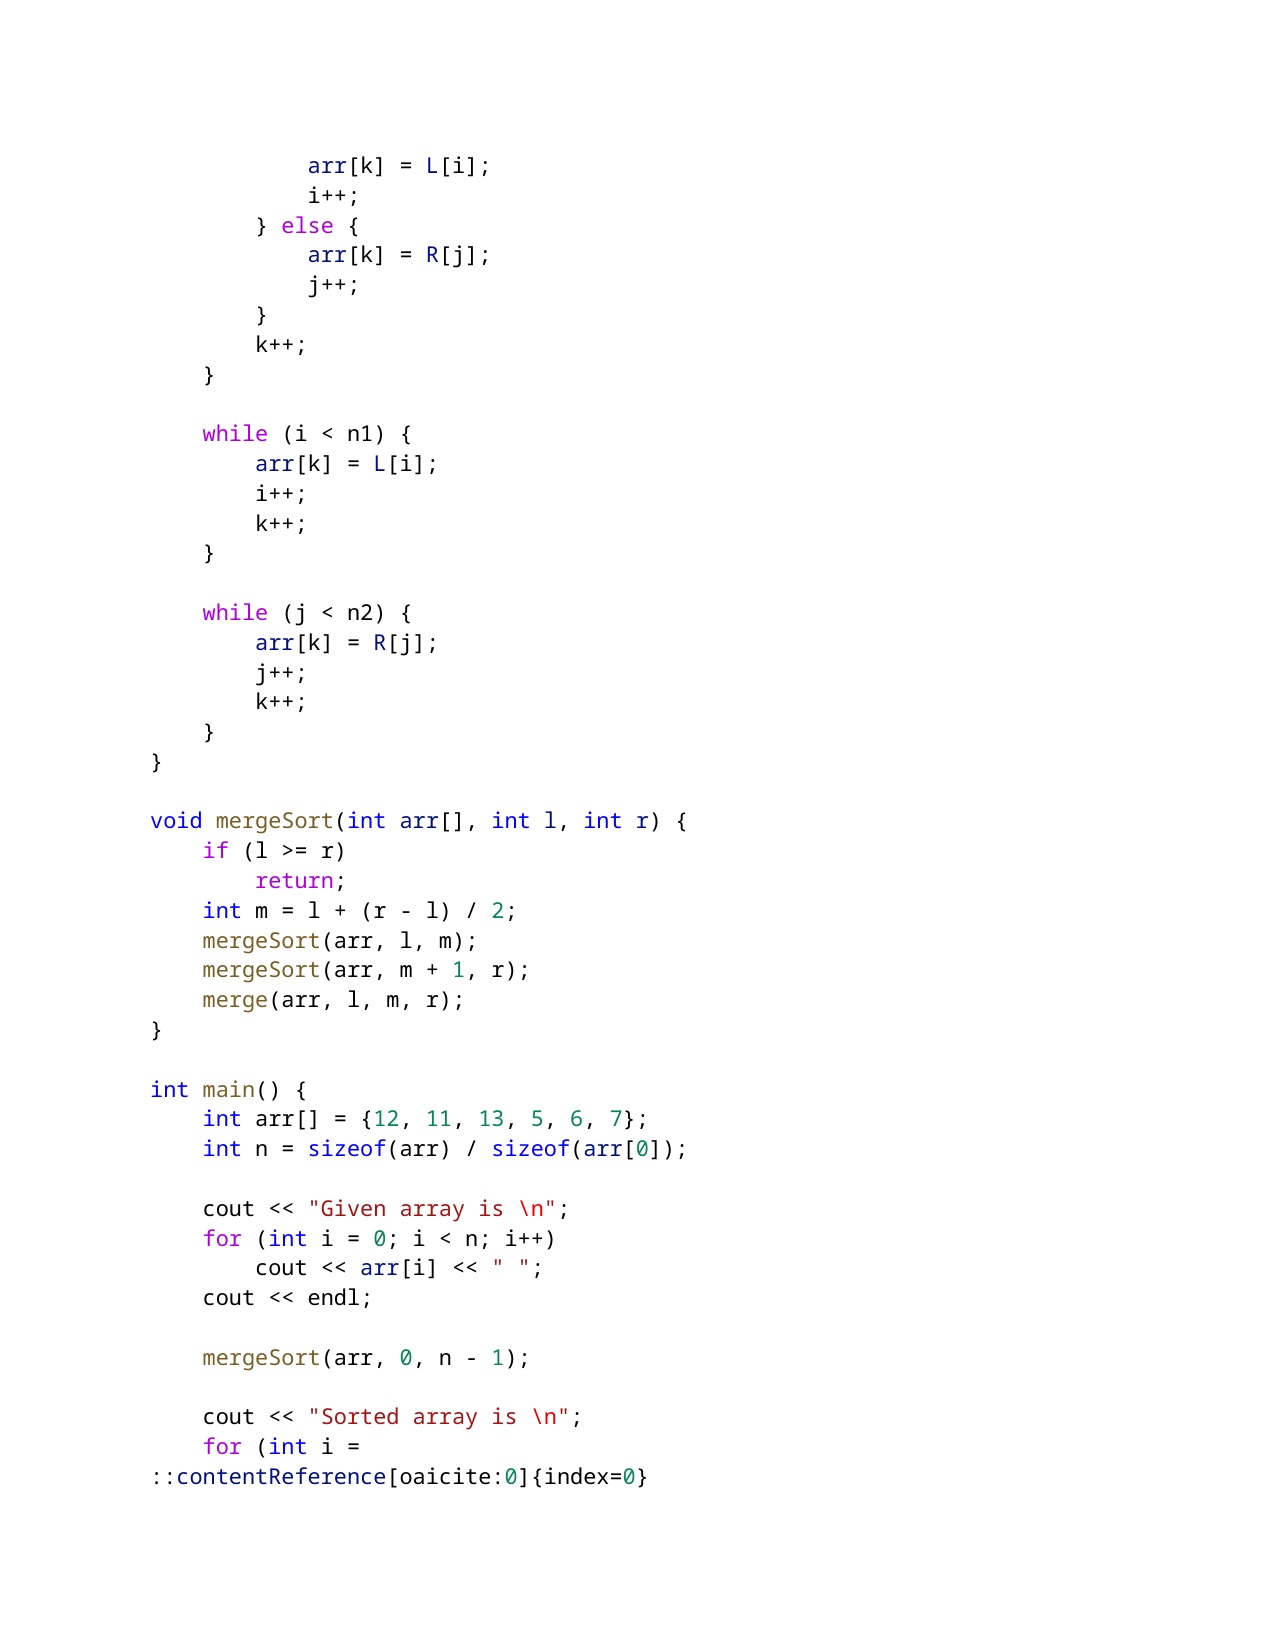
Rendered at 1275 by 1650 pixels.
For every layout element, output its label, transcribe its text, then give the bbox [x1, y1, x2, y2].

text i++; [150, 180, 1125, 209]
text cout << "Given array is \n"; [150, 1193, 1125, 1222]
text } [150, 746, 1125, 776]
text return; [150, 865, 1125, 895]
text k++; [150, 507, 1125, 537]
text int m = l + (r - l) / 2; [150, 895, 1125, 924]
text mergeSort(arr, 0, n - 1); [150, 1342, 1125, 1371]
text } else { [150, 209, 1125, 239]
text cout << "Sorted array is \n"; [150, 1401, 1125, 1431]
text for (int i = 0; i < n; i++) [150, 1222, 1125, 1252]
text arr[k] = R[j]; [150, 627, 1125, 656]
text void mergeSort(int arr[], int l, int r) { [150, 805, 1125, 835]
text if (l >= r) [150, 835, 1125, 865]
text mergeSort(arr, l, m); [150, 924, 1125, 954]
text } [150, 299, 1125, 329]
text int n = sizeof(arr) / sizeof(arr[0]); [150, 1133, 1125, 1163]
text k++; [150, 686, 1125, 716]
text k++; [150, 329, 1125, 358]
text j++; [150, 656, 1125, 686]
text ::contentReference[oaicite:0]{index=0} [150, 1461, 1125, 1491]
text i++; [150, 478, 1125, 507]
text int main() { [150, 1073, 1125, 1103]
text int arr[] = {12, 11, 13, 5, 6, 7}; [150, 1103, 1125, 1133]
text j++; [150, 269, 1125, 299]
text merge(arr, l, m, r); [150, 984, 1125, 1014]
text } [150, 358, 1125, 388]
text arr[k] = L[i]; [150, 448, 1125, 478]
text arr[k] = R[j]; [150, 239, 1125, 269]
text for (int i = [150, 1431, 1125, 1461]
text mergeSort(arr, m + 1, r); [150, 954, 1125, 984]
text while (i < n1) { [150, 418, 1125, 448]
text cout << arr[i] << " "; [150, 1252, 1125, 1282]
text } [150, 537, 1125, 567]
text } [150, 1014, 1125, 1044]
text arr[k] = L[i]; [150, 150, 1125, 180]
text } [150, 716, 1125, 746]
text cout << endl; [150, 1282, 1125, 1312]
text while (j < n2) { [150, 597, 1125, 627]
